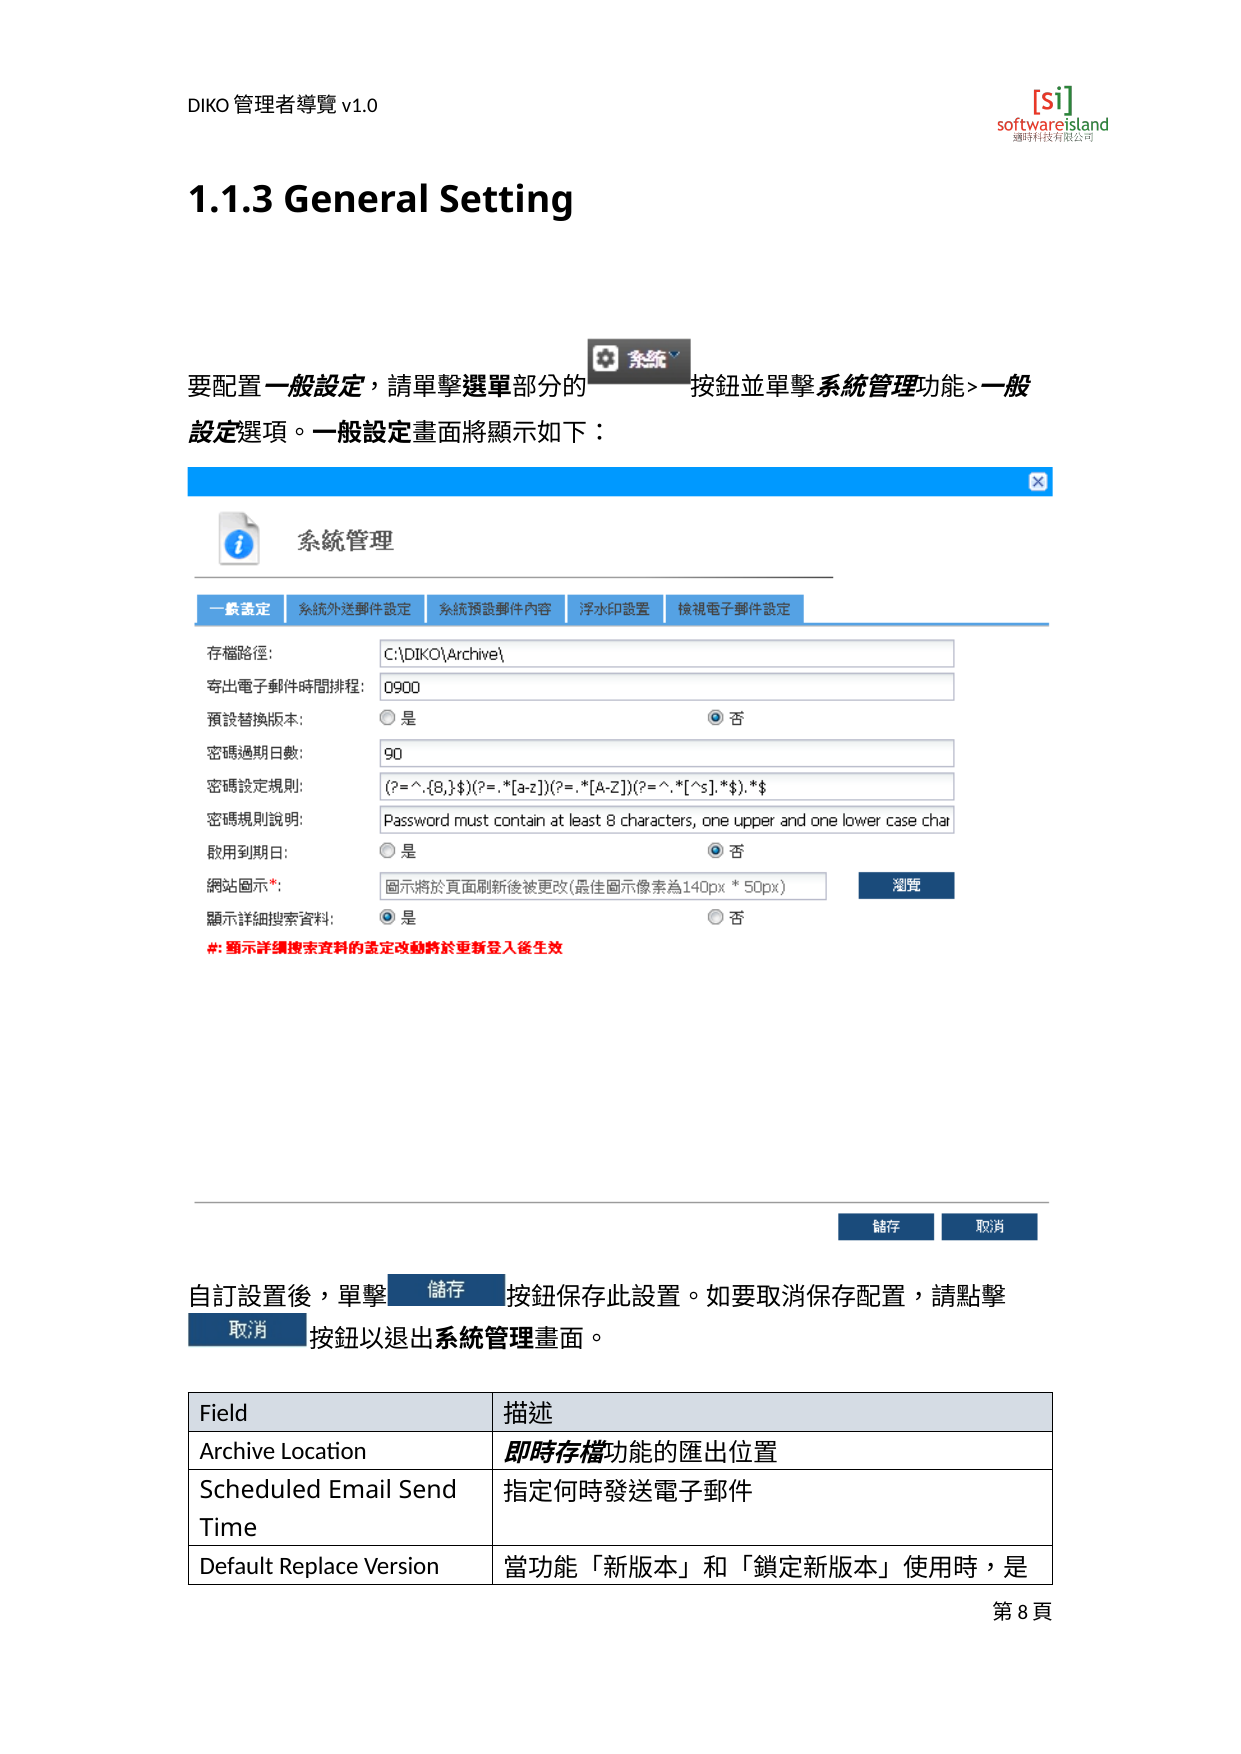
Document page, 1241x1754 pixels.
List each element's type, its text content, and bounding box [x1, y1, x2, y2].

picture [187, 467, 1053, 1257]
table_cell 當功能「新版本」和「鎖定新版本」使用時，是否要選擇自動替換。 [493, 1546, 1052, 1584]
table_header Field [189, 1393, 492, 1431]
table_cell 即時存檔功能的匯出位置 [493, 1432, 1052, 1469]
picture [187, 1313, 310, 1348]
table_cell Scheduled Email Send Time [189, 1470, 492, 1545]
subtitle 1.1.3 General Setting [187, 160, 1053, 235]
picture [997, 82, 1108, 142]
text 自訂設置後，單擊按鈕保存此設置。如要取消保存配置，請點擊按鈕以退出系統管理畫面。 [187, 1274, 1053, 1355]
table_header 描述 [493, 1393, 1052, 1431]
table_cell 指定何時發送電子郵件 [493, 1470, 1052, 1545]
table_cell Archive Location [189, 1432, 492, 1469]
text 要配置一般設定，請單擊選單部分的按鈕並單擊系統管理功能>一般設定選項。一般設定畫面將顯示如下： [187, 337, 1053, 449]
picture [387, 1274, 507, 1306]
table_cell Default Replace Version [189, 1546, 492, 1584]
picture [587, 337, 691, 386]
